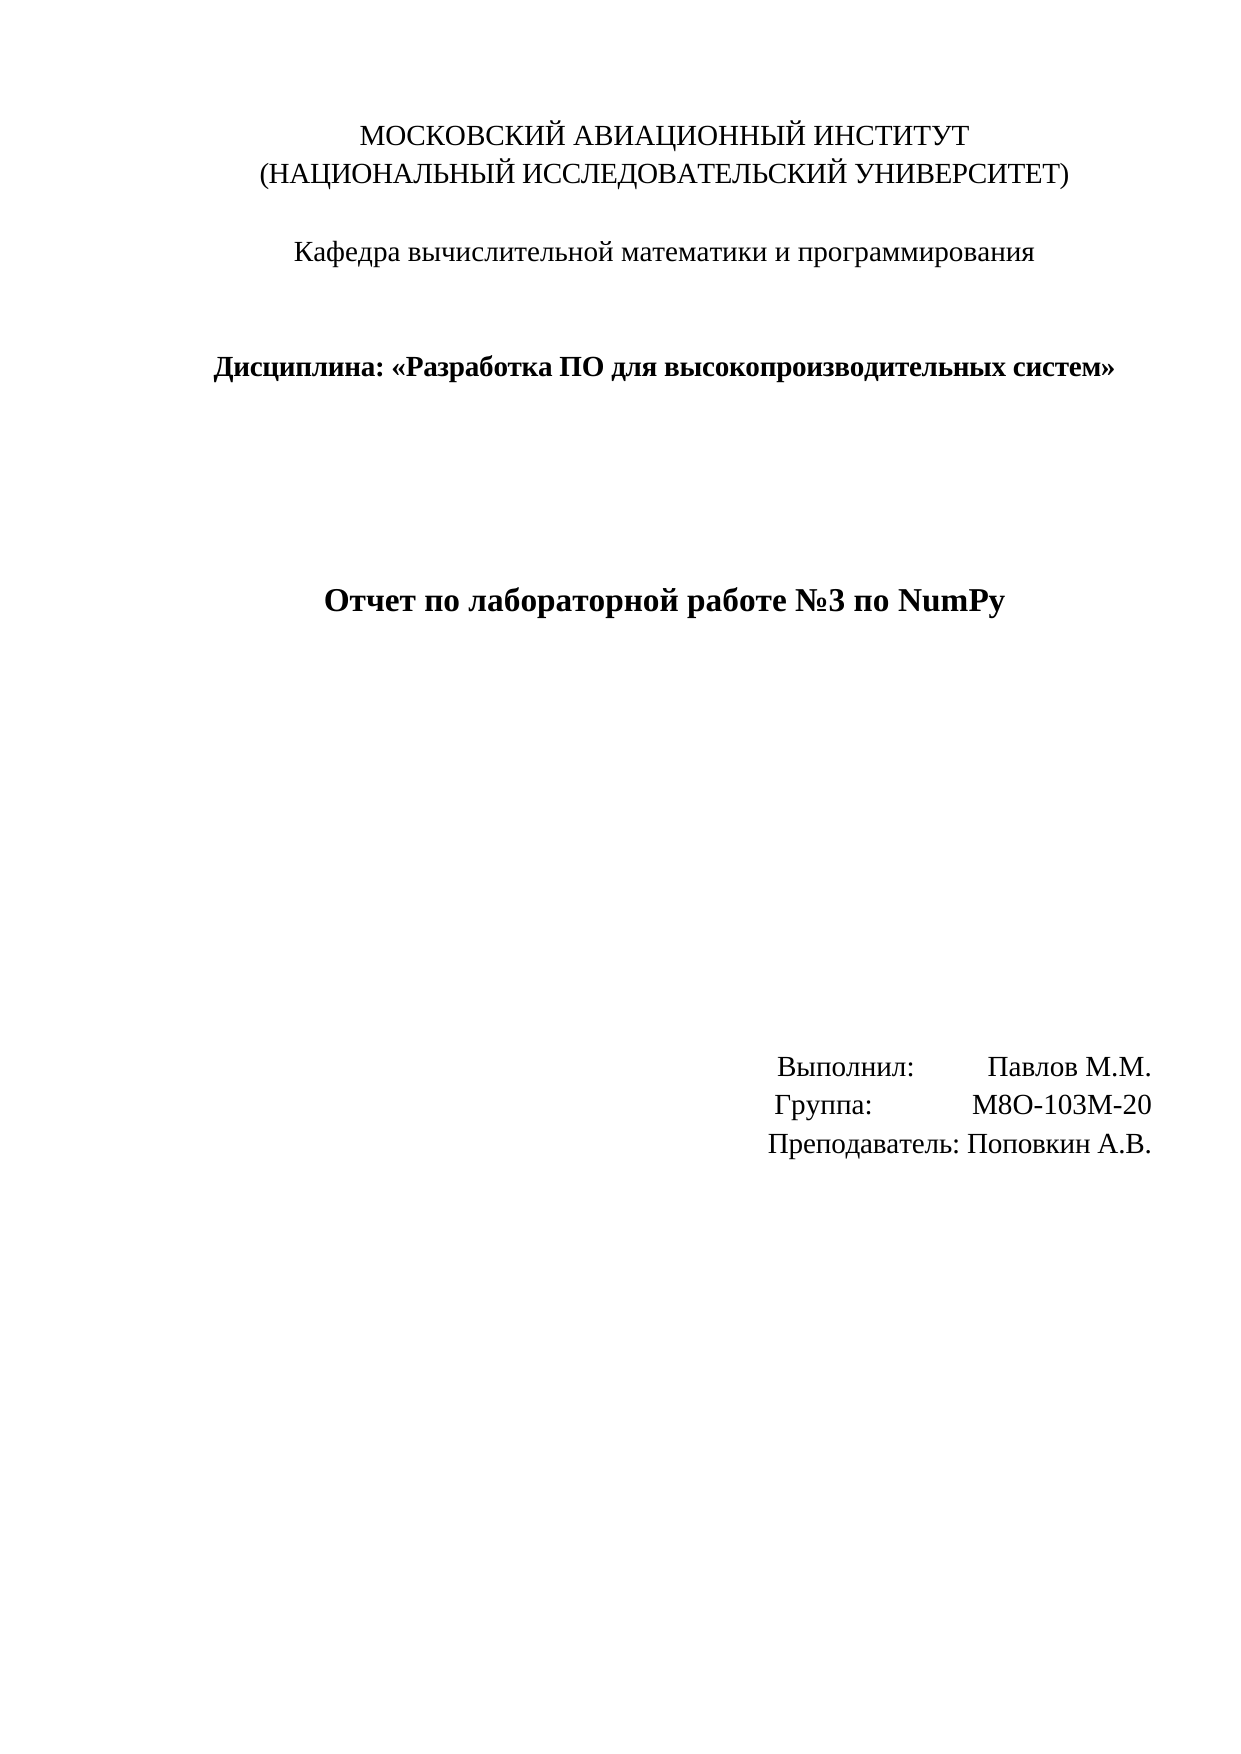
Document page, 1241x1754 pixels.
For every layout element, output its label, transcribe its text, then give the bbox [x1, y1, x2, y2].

text Отчет по лабораторной работе №3 по NumPy [177, 581, 1152, 619]
text Группа: М8О-103М-20 [177, 1087, 1152, 1121]
text Дисциплина: «Разработка ПО для высокопроизводительных систем» [177, 349, 1152, 383]
text Выполнил: Павлов М.М. [177, 1049, 1152, 1082]
text Кафедра вычислительной математики и программирования [177, 234, 1152, 267]
text Преподаватель: Поповкин А.В. [177, 1126, 1152, 1159]
text МОСКОВСКИЙ АВИАЦИОННЫЙ ИНСТИТУТ [177, 118, 1152, 152]
text (НАЦИОНАЛЬНЫЙ ИССЛЕДОВАТЕЛЬСКИЙ УНИВЕРСИТЕТ) [177, 157, 1152, 190]
